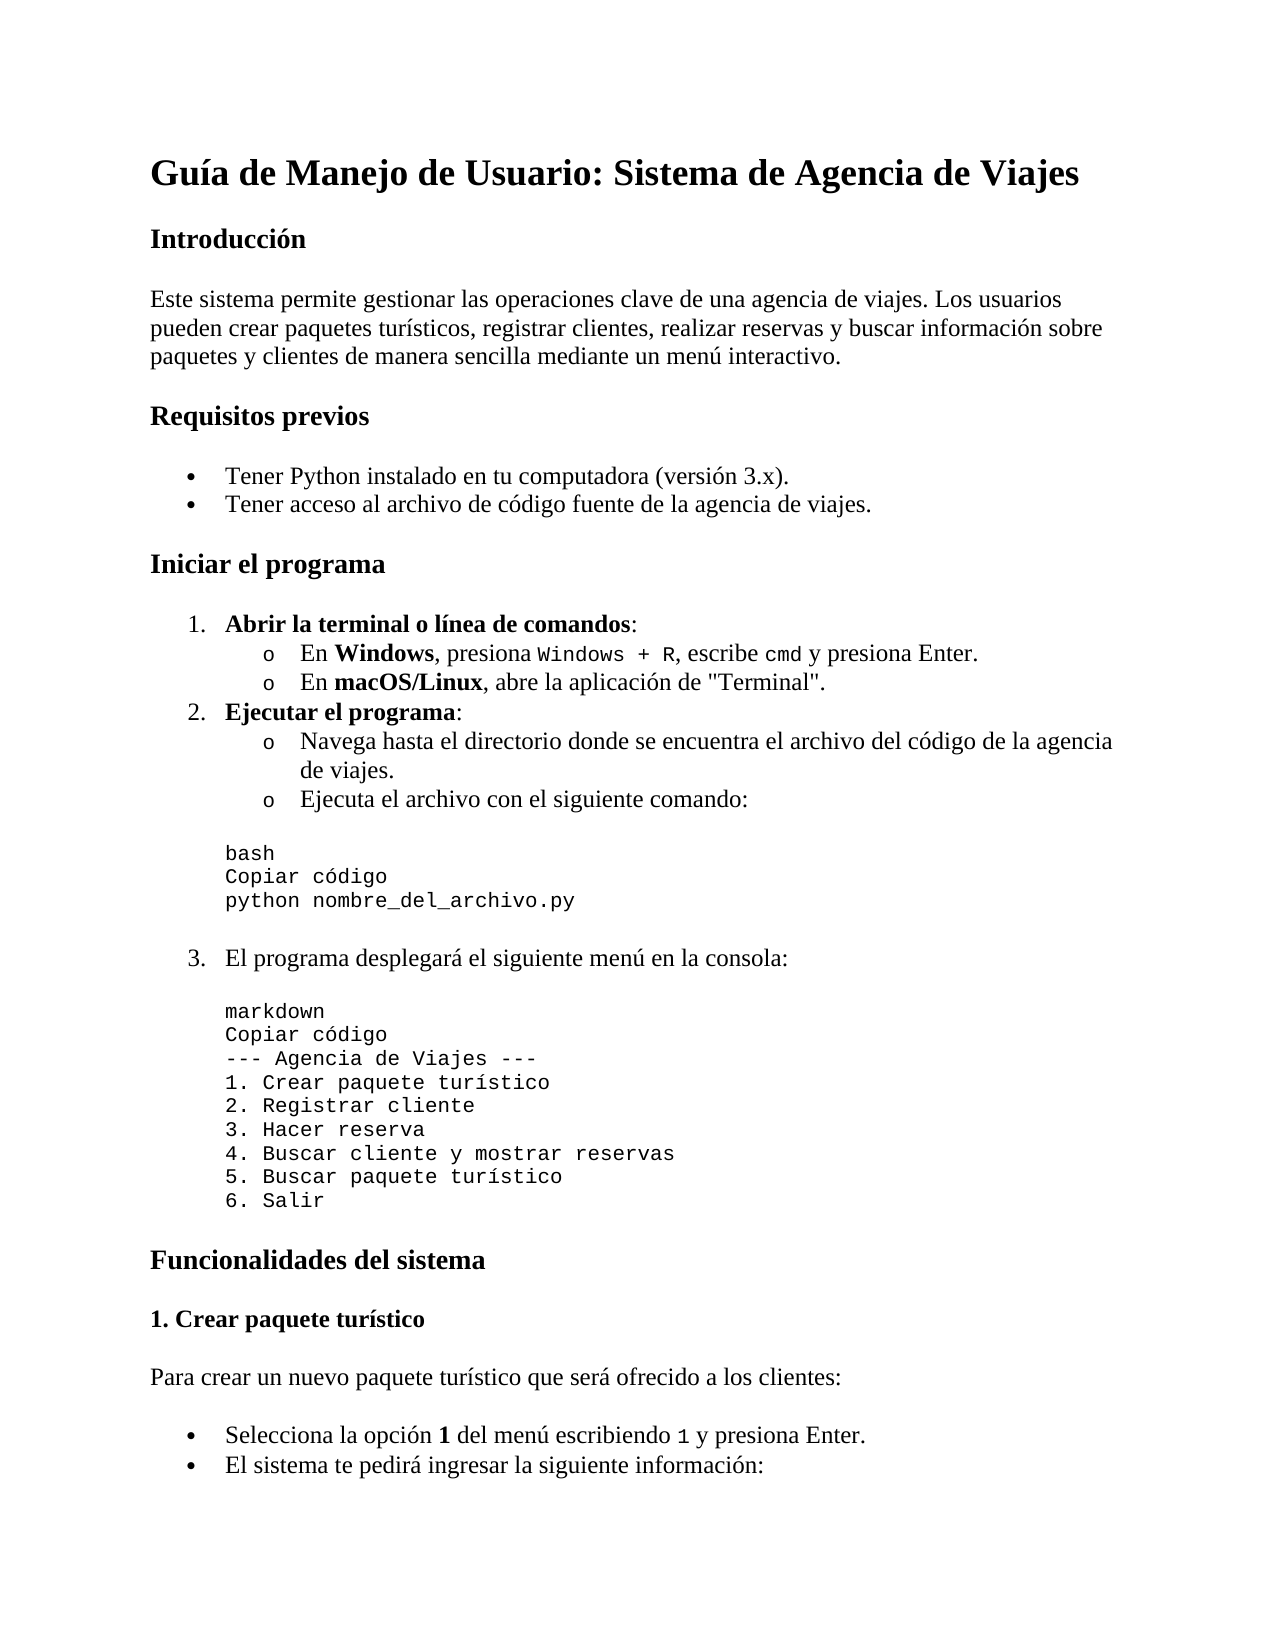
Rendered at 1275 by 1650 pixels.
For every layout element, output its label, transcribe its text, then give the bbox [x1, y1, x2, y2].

text Guía de Manejo de Usuario: Sistema de Agencia de Viajes [150, 150, 1125, 193]
text Requisitos previos [150, 399, 1125, 432]
text Copiar código [225, 1024, 1125, 1048]
text Este sistema permite gestionar las operaciones clave de una agencia de viajes. Los usuarios pueden crear paquetes turísticos, registrar clientes, realizar reservas y buscar información sobre paquetes y clientes de manera sencilla mediante un menú interactivo. [150, 284, 1125, 370]
list Ejecuta el archivo con el siguiente comando: [262, 784, 1125, 814]
text Para crear un nuevo paquete turístico que será ofrecido a los clientes: [150, 1362, 1125, 1391]
list El programa desplegará el siguiente menú en la consola: [187, 943, 1125, 972]
text bash [225, 843, 1125, 866]
list Abrir la terminal o línea de comandos: [187, 609, 1125, 638]
list Navega hasta el directorio donde se encuentra el archivo del código de la agencia de viajes. [262, 726, 1125, 784]
text python nombre_del_archivo.py [225, 890, 1125, 914]
text 6. Salir [225, 1190, 1125, 1214]
list En macOS/Linux, abre la aplicación de "Terminal". [262, 667, 1125, 697]
text 3. Hacer reserva [225, 1119, 1125, 1143]
text Iniciar el programa [150, 547, 1125, 580]
list Tener Python instalado en tu computadora (versión 3.x). [187, 461, 1125, 489]
text Introducción [150, 222, 1125, 255]
list En Windows, presiona Windows + R, escribe cmd y presiona Enter. [262, 638, 1125, 667]
text 2. Registrar cliente [225, 1095, 1125, 1119]
text 5. Buscar paquete turístico [225, 1166, 1125, 1190]
text markdown [225, 1001, 1125, 1024]
list Tener acceso al archivo de código fuente de la agencia de viajes. [187, 489, 1125, 518]
text 1. Crear paquete turístico [225, 1072, 1125, 1095]
text 1. Crear paquete turístico [150, 1304, 1125, 1333]
list El sistema te pedirá ingresar la siguiente información: [187, 1450, 1125, 1478]
text Copiar código [225, 866, 1125, 890]
text --- Agencia de Viajes --- [225, 1048, 1125, 1072]
list Ejecutar el programa: [187, 697, 1125, 726]
text 4. Buscar cliente y mostrar reservas [225, 1143, 1125, 1166]
text Funcionalidades del sistema [150, 1243, 1125, 1275]
list Selecciona la opción 1 del menú escribiendo 1 y presiona Enter. [187, 1420, 1125, 1450]
